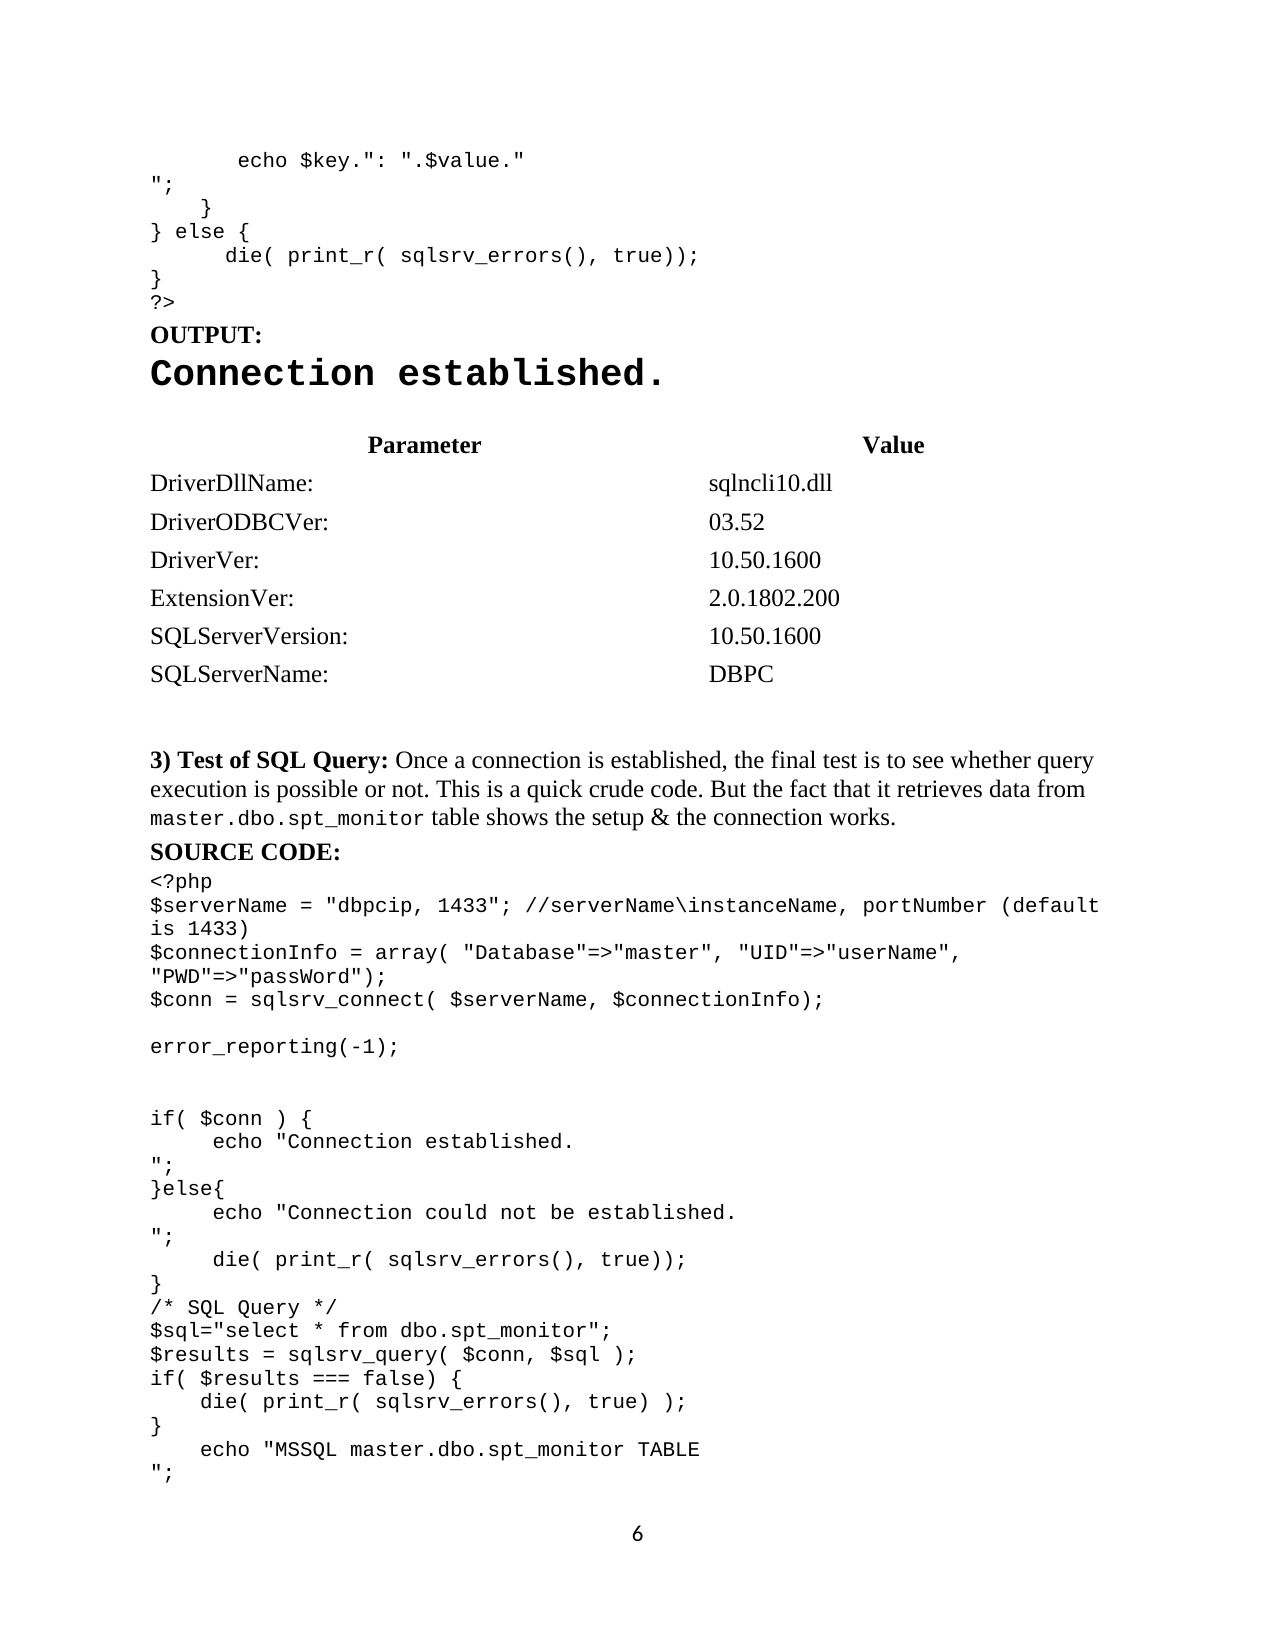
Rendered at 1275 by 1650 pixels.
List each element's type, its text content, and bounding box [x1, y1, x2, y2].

text echo $key.": ".$value." "; [150, 150, 1125, 197]
text } [150, 1273, 1125, 1297]
text die( print_r( sqlsrv_errors(), true) ); [150, 1391, 1125, 1415]
text die( print_r( sqlsrv_errors(), true)); [150, 244, 1125, 268]
table_cell sqlncli10.dll [704, 464, 1083, 502]
text OUTPUT: [150, 321, 1125, 349]
text echo "Connection established. "; [150, 1131, 1125, 1178]
text <?php [150, 871, 1125, 895]
text echo "MSSQL master.dbo.spt_monitor TABLE "; [150, 1438, 1125, 1486]
text } [150, 197, 1125, 221]
text echo "Connection could not be established. "; [150, 1202, 1125, 1249]
text Connection established. [150, 354, 1125, 397]
table_cell 10.50.1600 [704, 540, 1083, 578]
table_header Parameter [145, 426, 704, 464]
table_cell SQLServerName: [145, 655, 704, 693]
table_cell DriverDllName: [145, 464, 704, 502]
table_cell ExtensionVer: [145, 578, 704, 616]
text /* SQL Query */ [150, 1297, 1125, 1320]
table_cell DBPC [704, 655, 1083, 693]
text $sql="select * from dbo.spt_monitor"; [150, 1320, 1125, 1344]
text $connectionInfo = array( "Database"=>"master", "UID"=>"userName", "PWD"=>"passWord"); [150, 942, 1125, 989]
text if( $results === false) { [150, 1368, 1125, 1391]
table_cell DriverVer: [145, 540, 704, 578]
table_cell SQLServerVersion: [145, 616, 704, 654]
text ?> [150, 292, 1125, 316]
text SOURCE CODE: [150, 837, 1125, 866]
text $serverName = "dbpcip, 1433"; //serverName\instanceName, portNumber (default is 1433) [150, 895, 1125, 942]
table_cell 2.0.1802.200 [704, 578, 1083, 616]
text } [150, 1415, 1125, 1438]
text if( $conn ) { [150, 1107, 1125, 1131]
table_cell 10.50.1600 [704, 616, 1083, 654]
text } else { [150, 221, 1125, 244]
text } [150, 268, 1125, 292]
text 3) Test of SQL Query: Once a connection is established, the final test is to see whether query execution is possible or not. This is a quick crude code. But the fact that it retrieves data from master.dbo.spt_monitor table shows the setup & the connection works. [150, 745, 1125, 832]
text }else{ [150, 1178, 1125, 1202]
text $conn = sqlsrv_connect( $serverName, $connectionInfo); [150, 989, 1125, 1013]
text $results = sqlsrv_query( $conn, $sql ); [150, 1344, 1125, 1368]
text die( print_r( sqlsrv_errors(), true)); [150, 1249, 1125, 1273]
table_cell 03.52 [704, 502, 1083, 540]
table_header Value [704, 426, 1083, 464]
text error_reporting(-1); [150, 1037, 1125, 1060]
table_cell DriverODBCVer: [145, 502, 704, 540]
